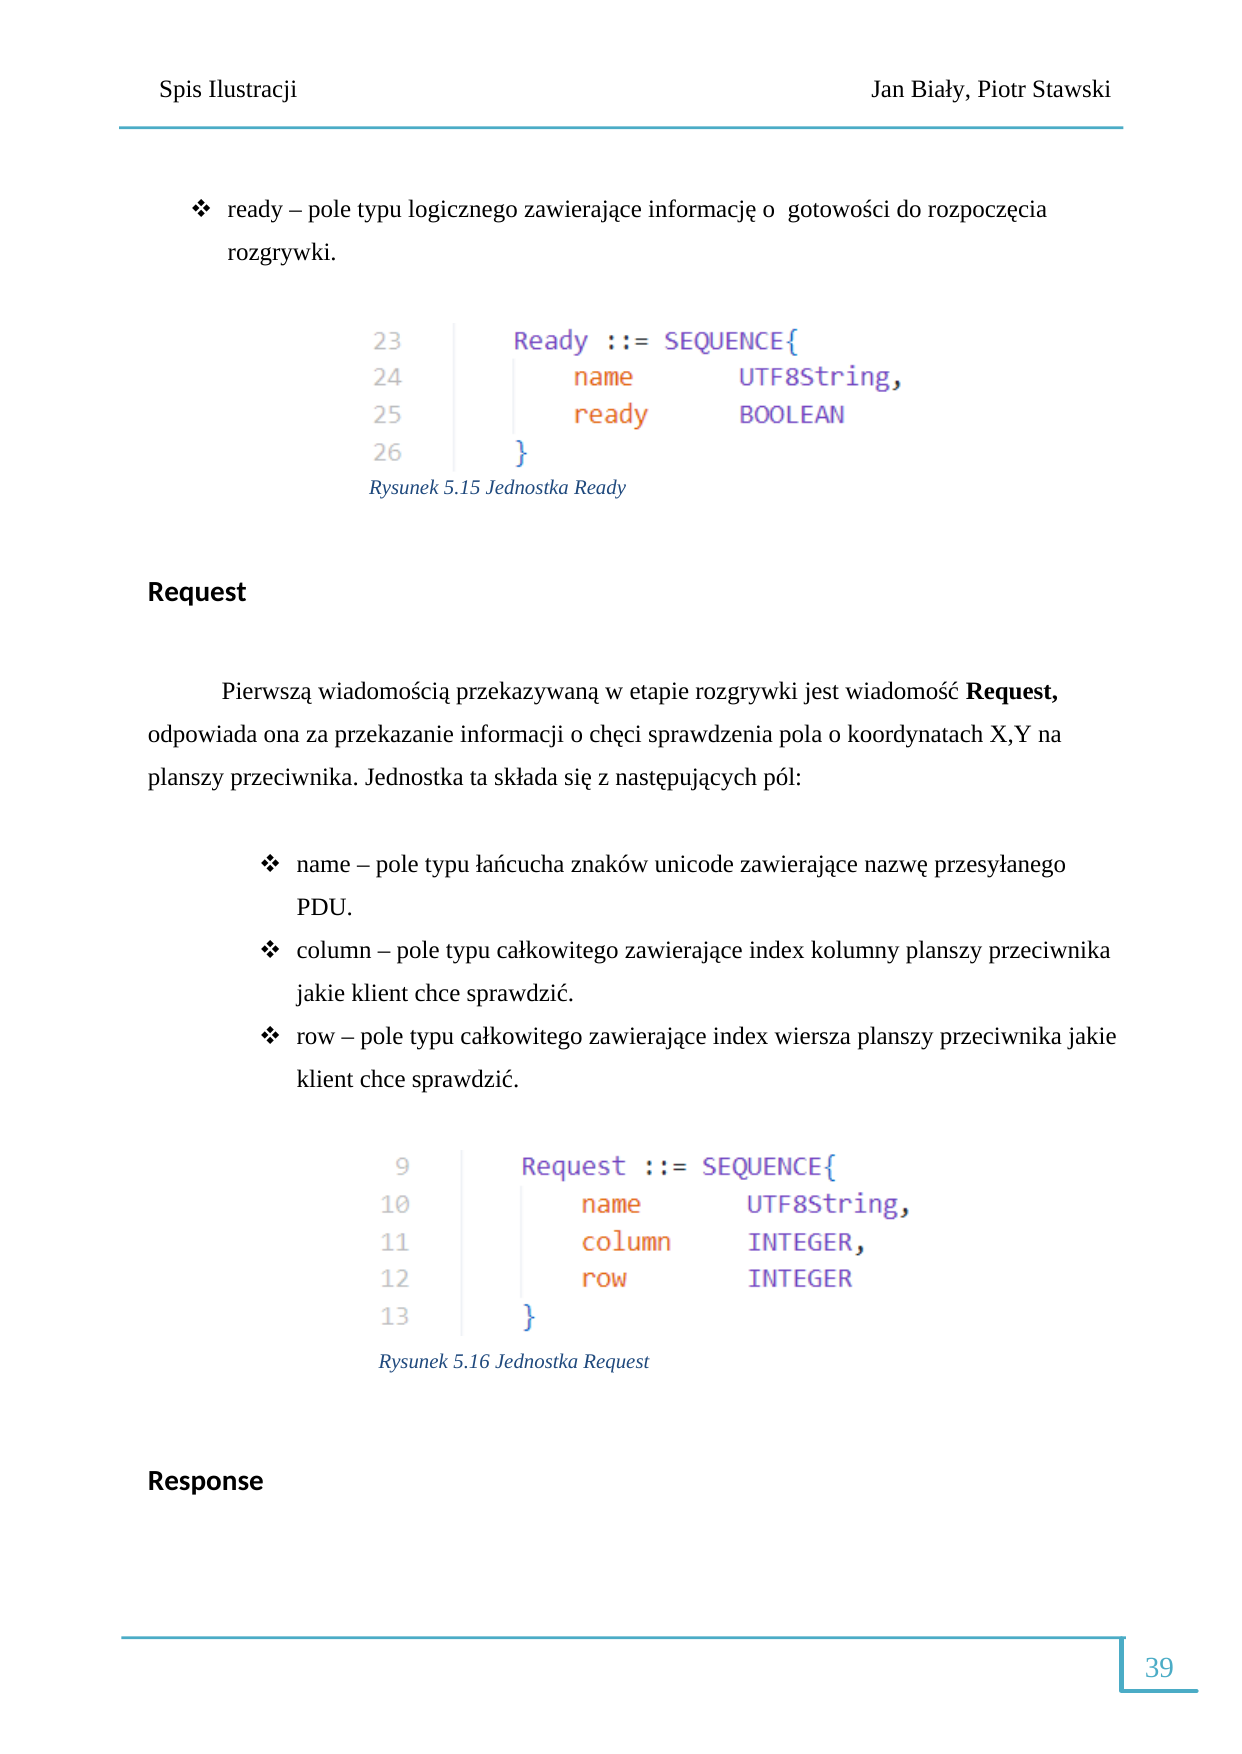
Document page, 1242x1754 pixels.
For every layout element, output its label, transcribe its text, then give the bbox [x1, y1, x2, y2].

list column – pole typu całkowitego zawierające index kolumny planszy przeciwnika jakie klient chce sprawdzić. [259, 935, 1123, 1007]
list row – pole typu całkowitego zawierające index wiersza planszy przeciwnika jakie klient chce sprawdzić. [259, 1021, 1123, 1093]
list ready – pole typu logicznego zawierające informację o gotowości do rozpoczęcia rozgrywki. [190, 148, 1123, 266]
subtitle Response [148, 1462, 1123, 1498]
subtitle Request [148, 573, 1123, 609]
text Pierwszą wiadomością przekazywaną w etapie rozgrywki jest wiadomość Request, odpowiada ona za przekazanie informacji o chęci sprawdzenia pola o koordynatach X,Y na planszy przeciwnika. Jednostka ta składa się z następujących pól: [148, 676, 1123, 791]
picture [356, 1150, 915, 1336]
list name – pole typu łańcucha znaków unicode zawierające nazwę przesyłanego PDU. [259, 849, 1123, 921]
picture [364, 323, 907, 475]
